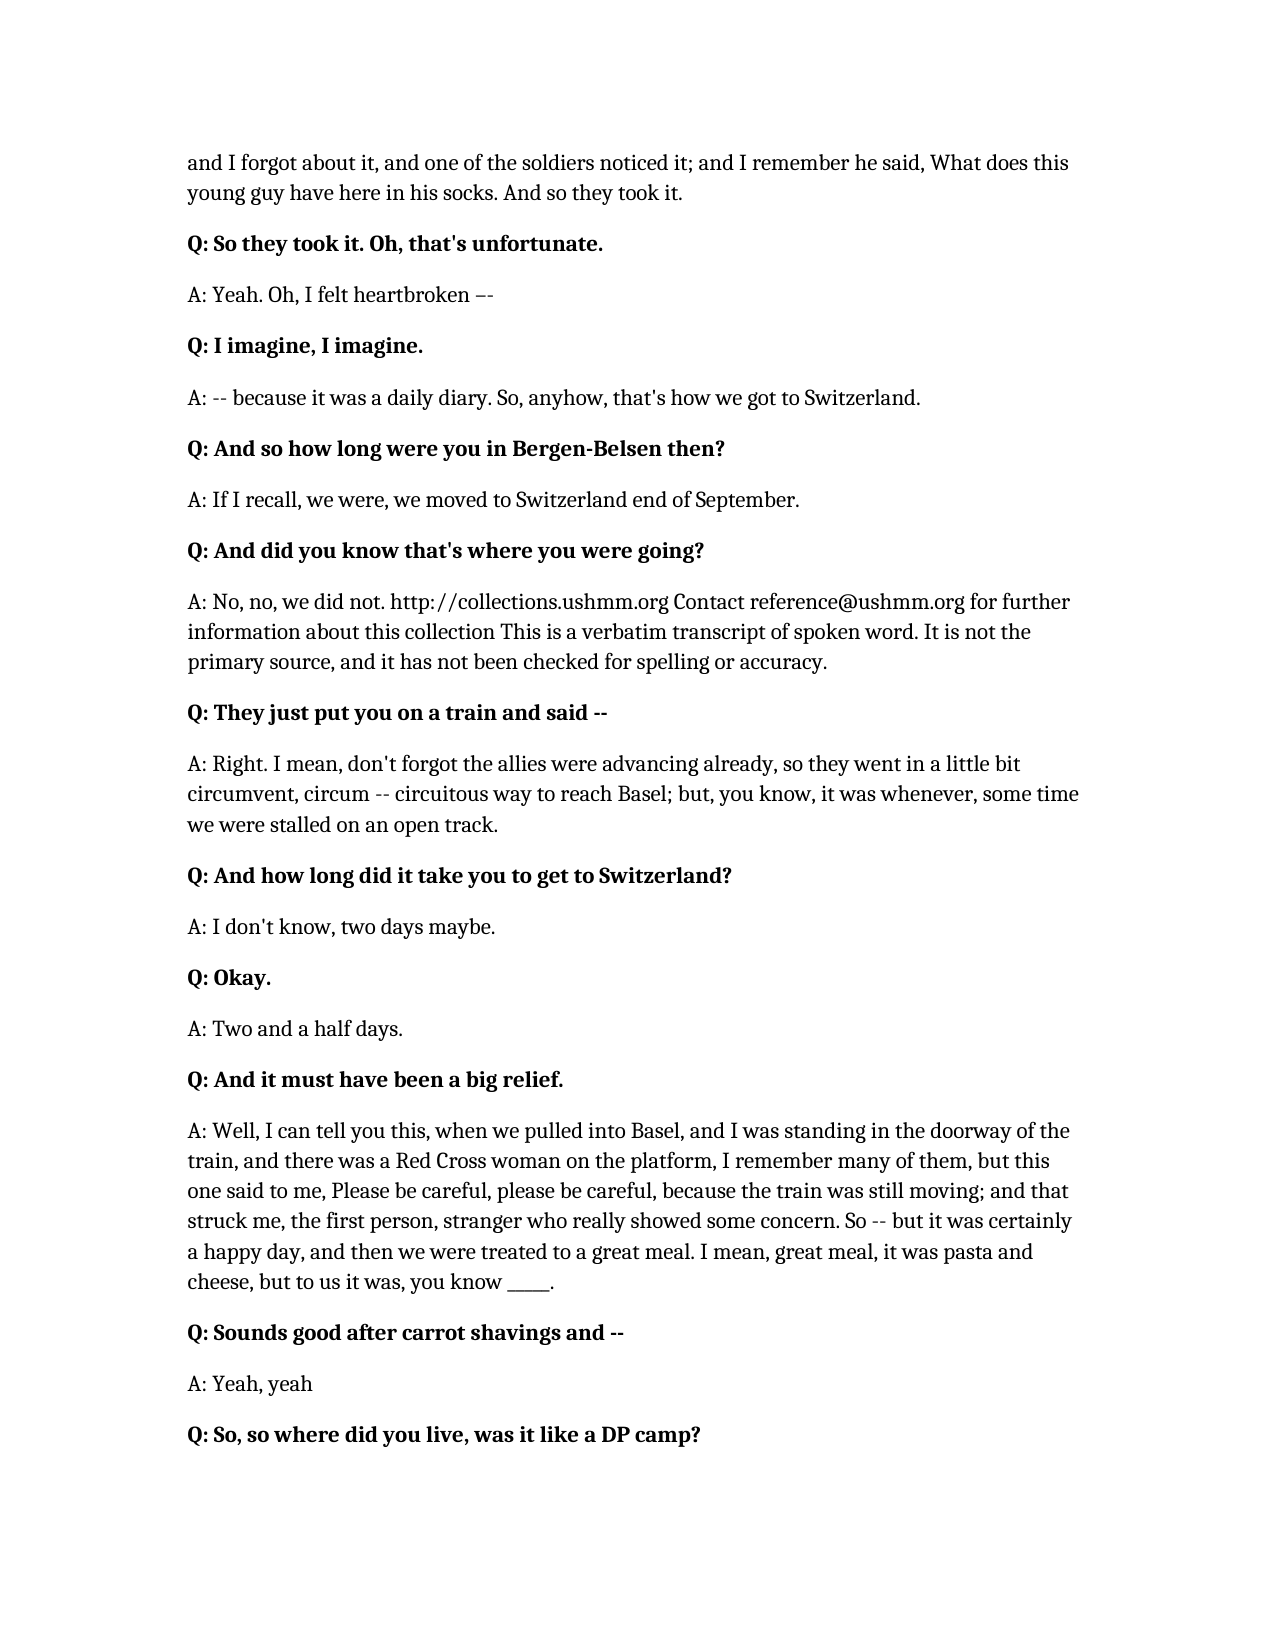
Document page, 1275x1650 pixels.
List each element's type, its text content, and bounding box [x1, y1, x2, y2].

text Q: They just put you on a train and said -- [187, 700, 1087, 726]
text A: No, no, we did not. http://collections.ushmm.org Contact reference@ushmm.org for further information about this collection This is a verbatim transcript of spoken word. It is not the primary source, and it has not been checked for spelling or accuracy. [187, 588, 1087, 675]
text Q: So, so where did you live, was it like a DP camp? [187, 1422, 1087, 1448]
text A: -- because it was a daily diary. So, anyhow, that's how we got to Switzerland. [187, 384, 1087, 411]
text Q: And how long did it take you to get to Switzerland? [187, 862, 1087, 889]
text A: Well, I can tell you this, when we pulled into Basel, and I was standing in the doorway of the train, and there was a Red Cross woman on the platform, I remember many of them, but this one said to me, Please be careful, please be careful, because the train was still moving; and that struck me, the first person, stranger who really showed some concern. So -- but it was certainly a happy day, and then we were treated to a great meal. I mean, great meal, it was pasta and cheese, but to us it was, you know _____. [187, 1118, 1087, 1295]
text A: I don't know, two days maybe. [187, 913, 1087, 940]
text Q: And did you know that's where you were going? [187, 537, 1087, 564]
text Q: And so how long were you in Bergen-Belsen then? [187, 435, 1087, 462]
text Q: And it must have been a big relief. [187, 1067, 1087, 1093]
text Q: Okay. [187, 964, 1087, 991]
text Q: I imagine, I imagine. [187, 333, 1087, 360]
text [187, 150, 1087, 207]
text Q: Sounds good after carrot shavings and -- [187, 1320, 1087, 1346]
text A: Right. I mean, don't forgot the allies were advancing already, so they went in a little bit circumvent, circum -- circuitous way to reach Basel; but, you know, it was whenever, some time we were stalled on an open track. [187, 751, 1087, 838]
text A: Yeah, yeah [187, 1371, 1087, 1397]
text Q: So they took it. Oh, that's unfortunate. [187, 231, 1087, 258]
text A: Yeah. Oh, I felt heartbroken –- [187, 282, 1087, 309]
text A: Two and a half days. [187, 1016, 1087, 1042]
text A: If I recall, we were, we moved to Switzerland end of September. [187, 486, 1087, 513]
